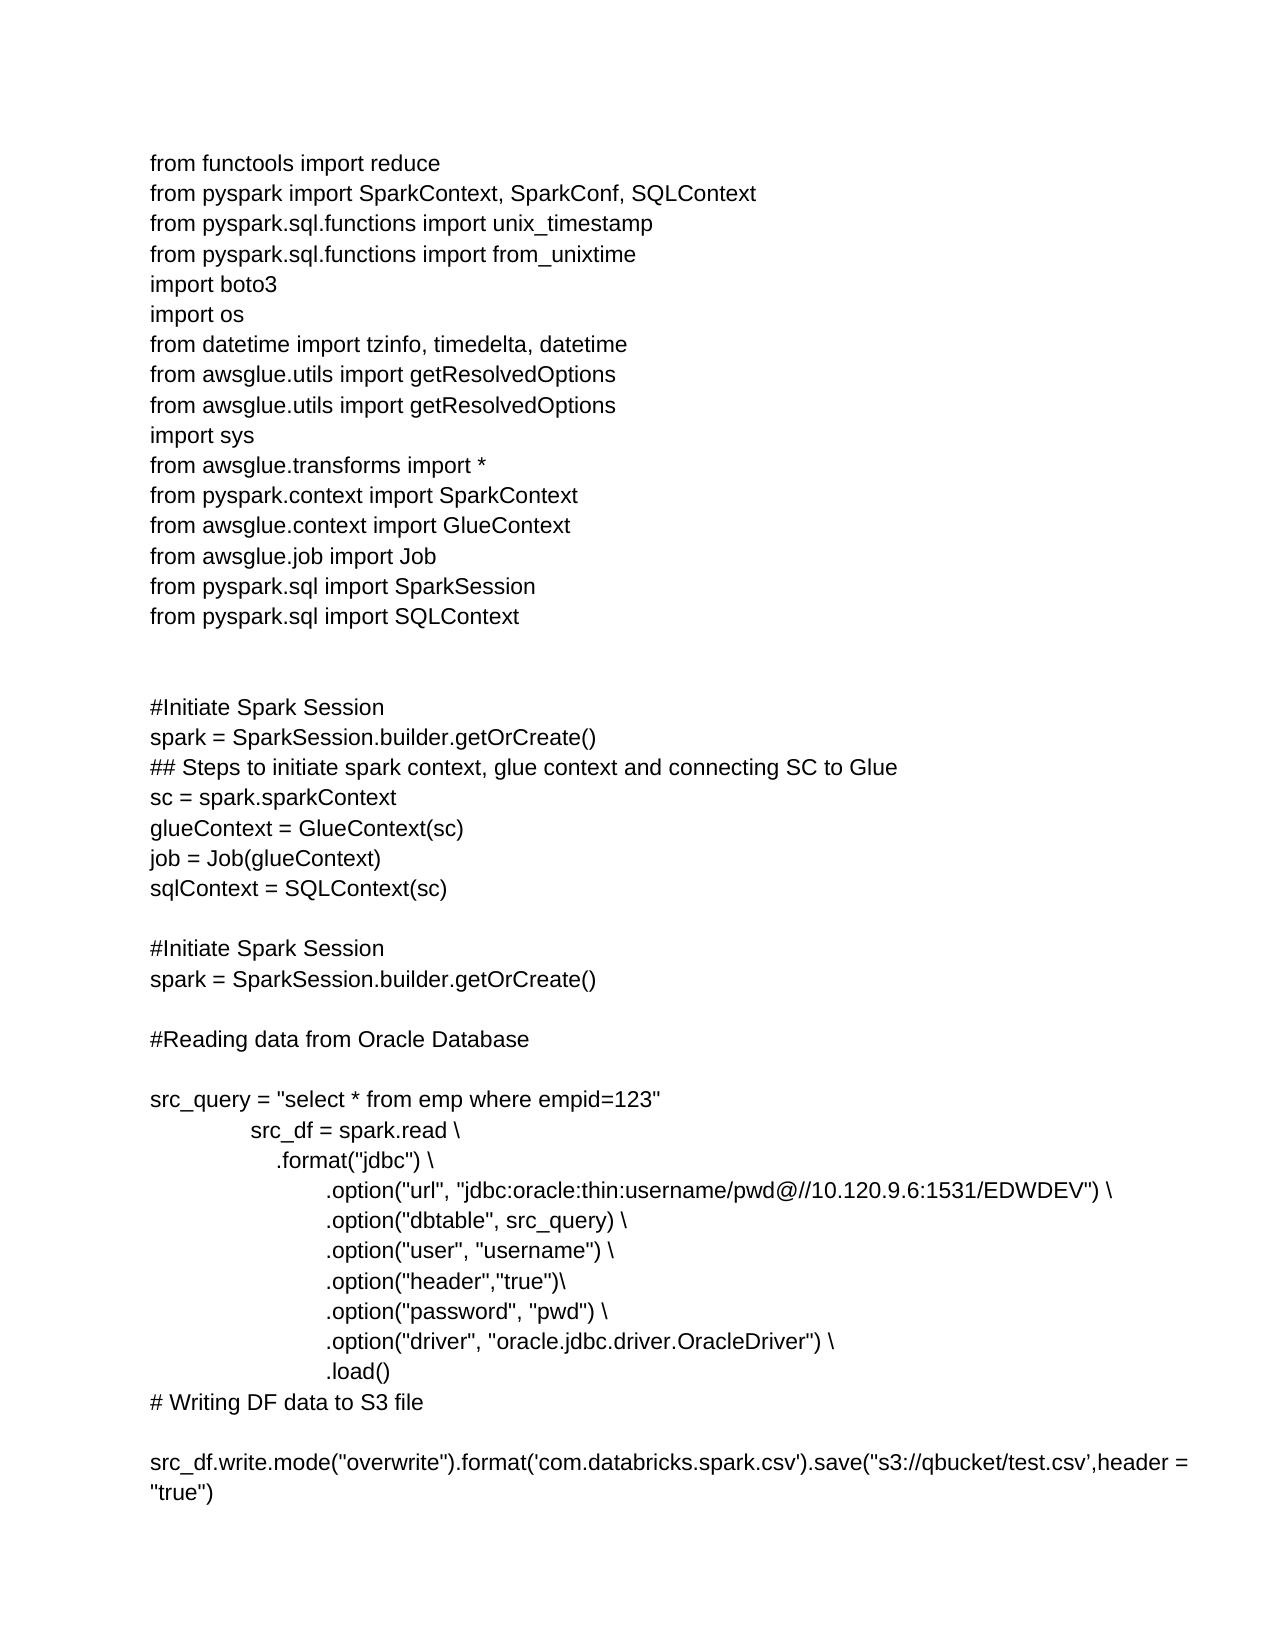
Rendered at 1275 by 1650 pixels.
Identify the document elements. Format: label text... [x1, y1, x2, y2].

text .option("password", "pwd") \ [150, 1298, 1237, 1324]
text from awsglue.job import Job [150, 543, 1237, 569]
text from pyspark import SparkContext, SparkConf, SQLContext [150, 180, 1237, 207]
text import boto3 [150, 271, 1237, 297]
text from awsglue.utils import getResolvedOptions [150, 361, 1237, 388]
text spark = SparkSession.builder.getOrCreate() [150, 724, 1237, 750]
text src_query = "select * from emp where empid=123" [150, 1086, 1237, 1113]
text #Initiate Spark Session [150, 935, 1237, 962]
text .option("dbtable", src_query) \ [150, 1207, 1237, 1234]
text from pyspark.sql import SparkSession [150, 573, 1237, 599]
text #Initiate Spark Session [150, 694, 1237, 720]
text .option("header","true")\ [150, 1268, 1237, 1294]
text from awsglue.context import GlueContext [150, 512, 1237, 539]
text import os [150, 301, 1237, 327]
text sqlContext = SQLContext(sc) [150, 875, 1237, 901]
text from datetime import tzinfo, timedelta, datetime [150, 331, 1237, 358]
text glueContext = GlueContext(sc) [150, 814, 1237, 841]
text ## Steps to initiate spark context, glue context and connecting SC to Glue [150, 754, 1237, 781]
text .option("url", "jdbc:oracle:thin:username/pwd@//10.120.9.6:1531/EDWDEV") \ [150, 1177, 1237, 1203]
text from pyspark.sql.functions import unix_timestamp [150, 210, 1237, 237]
text .option("user", "username") \ [150, 1237, 1237, 1264]
text from pyspark.sql.functions import from_unixtime [150, 241, 1237, 267]
text import sys [150, 422, 1237, 448]
text # Writing DF data to S3 file [150, 1388, 1237, 1415]
text src_df.write.mode("overwrite").format('com.databricks.spark.csv').save("s3://qbucket/test.csv’,header = "true") [150, 1449, 1237, 1506]
text from functools import reduce [150, 150, 1237, 176]
text src_df = spark.read \ [150, 1117, 1237, 1143]
text .load() [150, 1358, 1237, 1385]
text spark = SparkSession.builder.getOrCreate() [150, 966, 1237, 992]
text from pyspark.sql import SQLContext [150, 603, 1237, 629]
text from pyspark.context import SparkContext [150, 482, 1237, 509]
text #Reading data from Oracle Database [150, 1026, 1237, 1052]
text job = Job(glueContext) [150, 845, 1237, 871]
text .option("driver", "oracle.jdbc.driver.OracleDriver") \ [150, 1328, 1237, 1354]
text .format("jdbc") \ [150, 1147, 1237, 1173]
text from awsglue.transforms import * [150, 452, 1237, 478]
text from awsglue.utils import getResolvedOptions [150, 392, 1237, 418]
text sc = spark.sparkContext [150, 784, 1237, 811]
